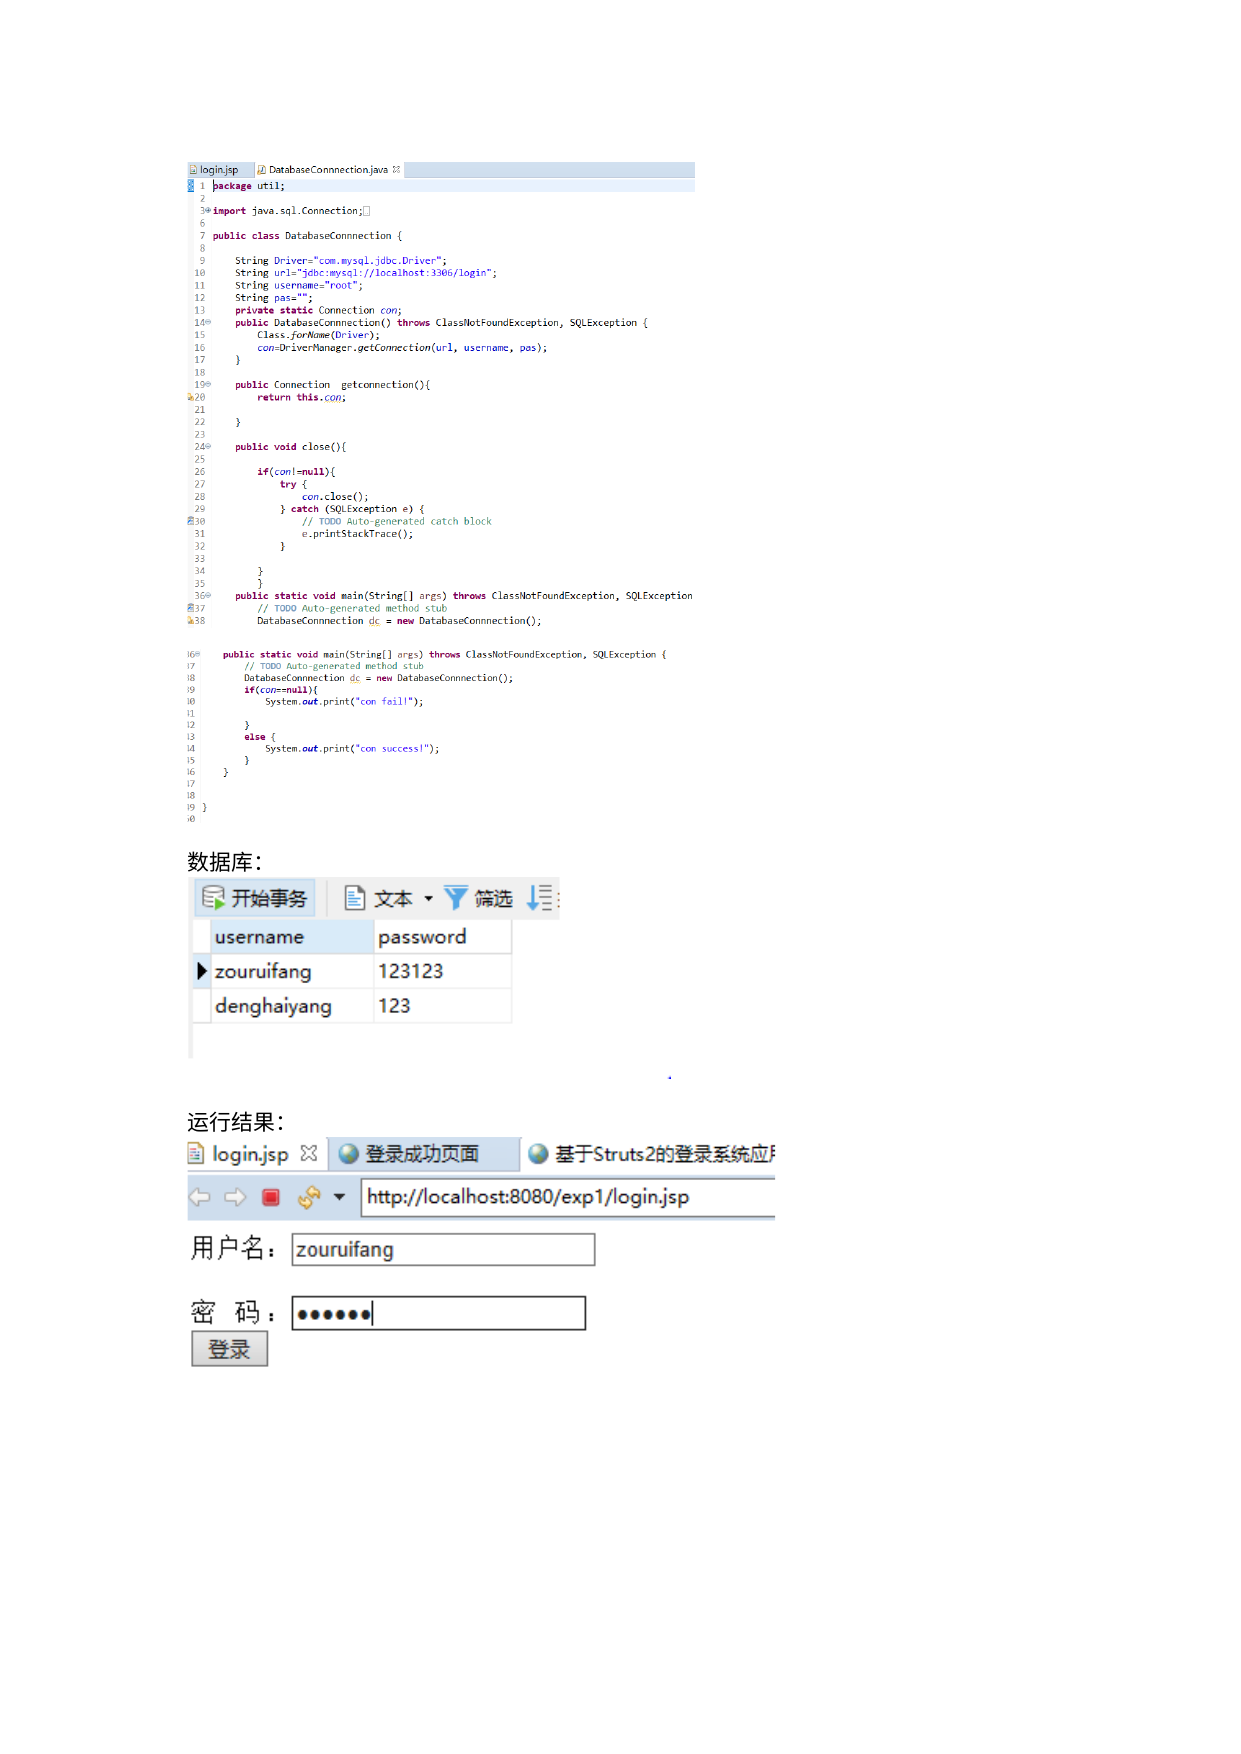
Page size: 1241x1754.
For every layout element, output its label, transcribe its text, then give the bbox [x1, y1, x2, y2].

picture [187, 1137, 775, 1403]
picture [187, 162, 695, 628]
picture [187, 649, 697, 823]
text 运行结果： [187, 1104, 1053, 1137]
text 数据库： [187, 844, 1053, 877]
picture [187, 877, 671, 1079]
